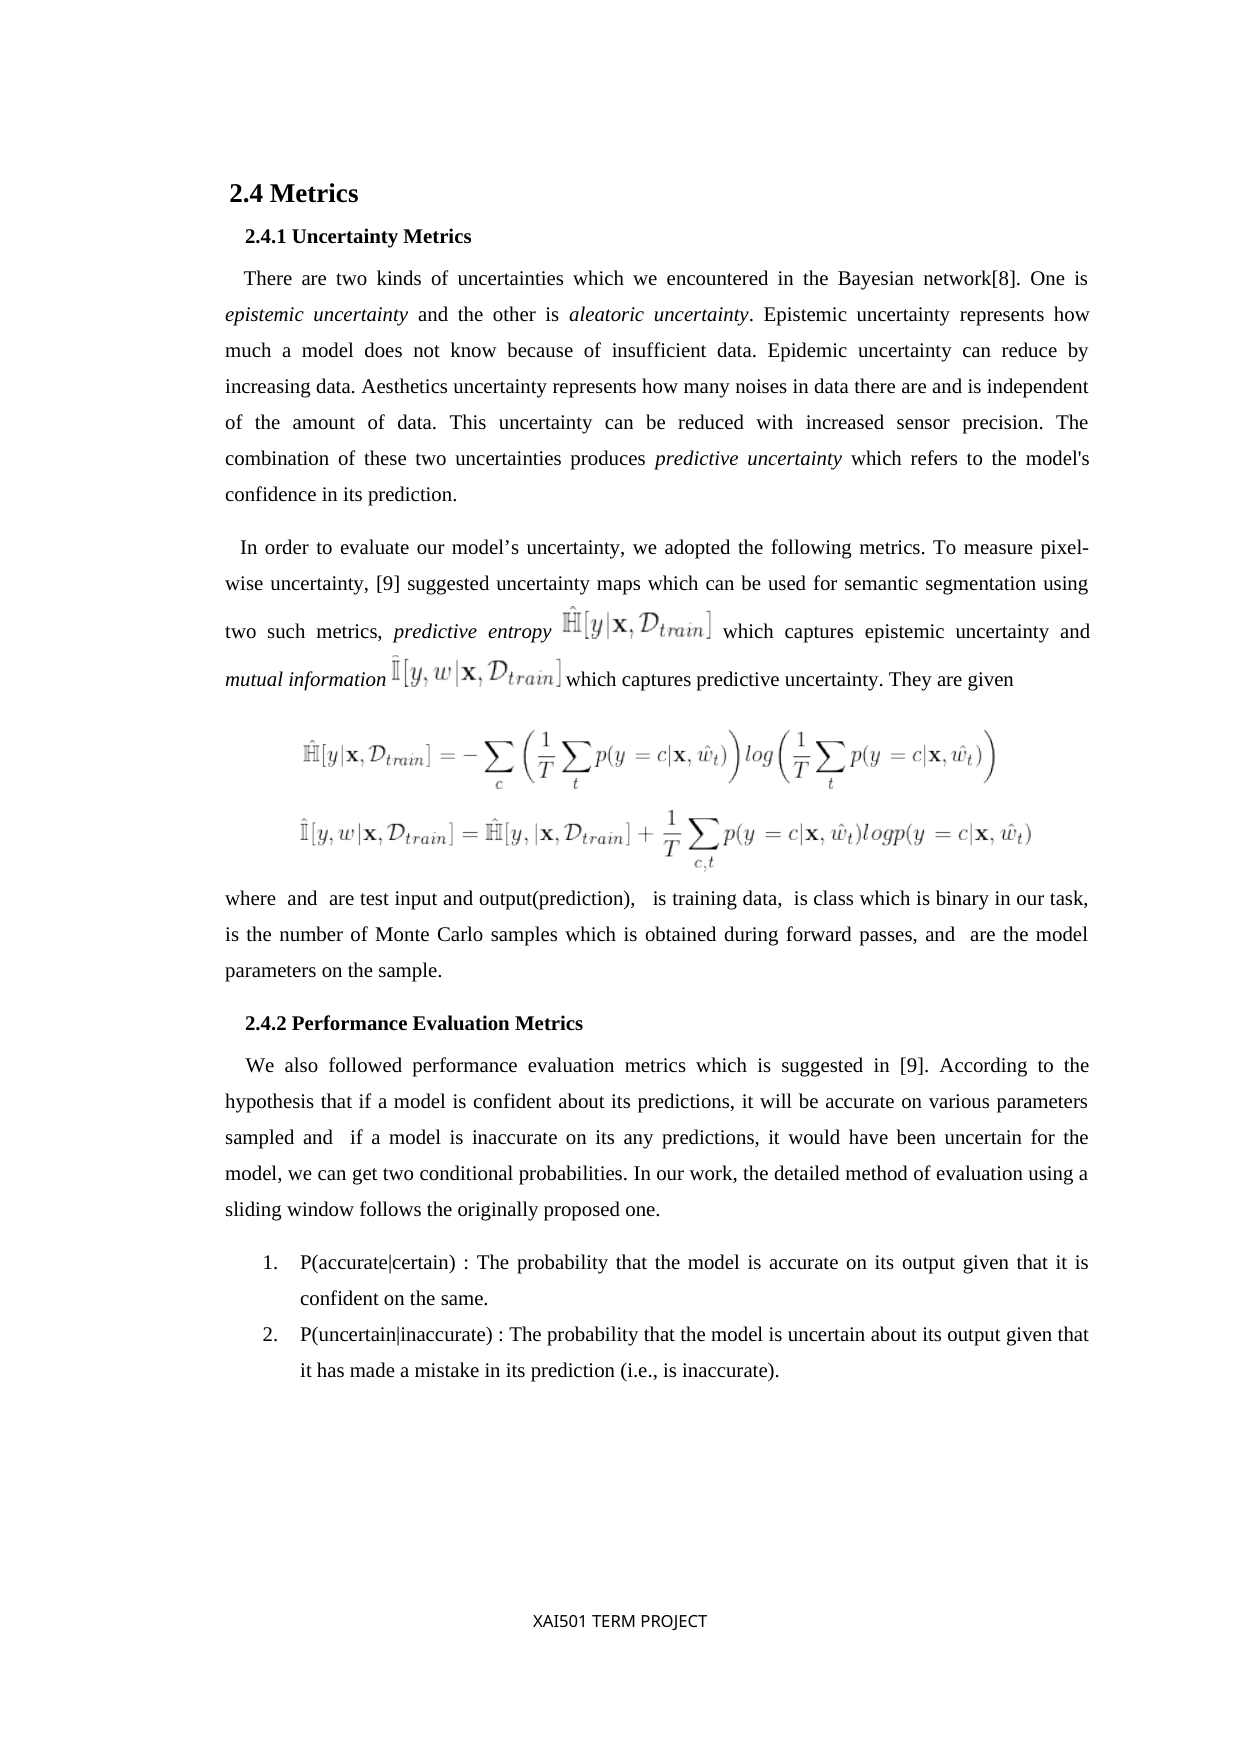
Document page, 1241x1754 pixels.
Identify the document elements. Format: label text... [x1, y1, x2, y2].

picture [303, 729, 995, 789]
picture [300, 810, 1031, 872]
list P(accurate|certain) : The probability that the model is accurate on its output given that it is confident on the same. [262, 1250, 1090, 1310]
text 2.4 Metrics [229, 177, 1090, 208]
text In order to evaluate our model’s uncertainty, we adopted the following metrics. To measure pixel-wise uncertainty, [9] suggested uncertainty maps which can be used for semantic segmentation using two such metrics, predictive entropy which captures epistemic uncertainty and mutual information which captures predictive uncertainty. They are given [225, 535, 1090, 691]
picture [391, 655, 561, 687]
text 2.4.1 Uncertainty Metrics [229, 224, 1090, 248]
list P(uncertain|inaccurate) : The probability that the model is uncertain about its output given that it has made a mistake in its prediction (i.e., is inaccurate). [262, 1322, 1090, 1382]
text where and are test input and output(prediction), is training data, is class which is binary in our task, is the number of Monte Carlo samples which is obtained during forward passes, and are the model parameters on the sample. [225, 886, 1090, 982]
text We also followed performance evaluation metrics which is suggested in [9]. According to the hypothesis that if a model is confident about its predictions, it will be accurate on various parameters sampled and if a model is inaccurate on its any predictions, it would have been uncertain for the model, we can get two conditional probabilities. In our work, the detailed method of evaluation using a sliding window follows the originally proposed one. [225, 1053, 1090, 1221]
picture [562, 606, 711, 639]
text There are two kinds of uncertainties which we encountered in the Bayesian network[8]. One is epistemic uncertainty and the other is aleatoric uncertainty. Epistemic uncertainty represents how much a model does not know because of insufficient data. Epidemic uncertainty can reduce by increasing data. Aesthetics uncertainty represents how many noises in data there are and is independent of the amount of data. This uncertainty can be reduced with increased sensor precision. The combination of these two uncertainties produces predictive uncertainty which refers to the model's confidence in its prediction. [225, 266, 1090, 506]
text 2.4.2 Performance Evaluation Metrics [229, 1011, 1090, 1035]
